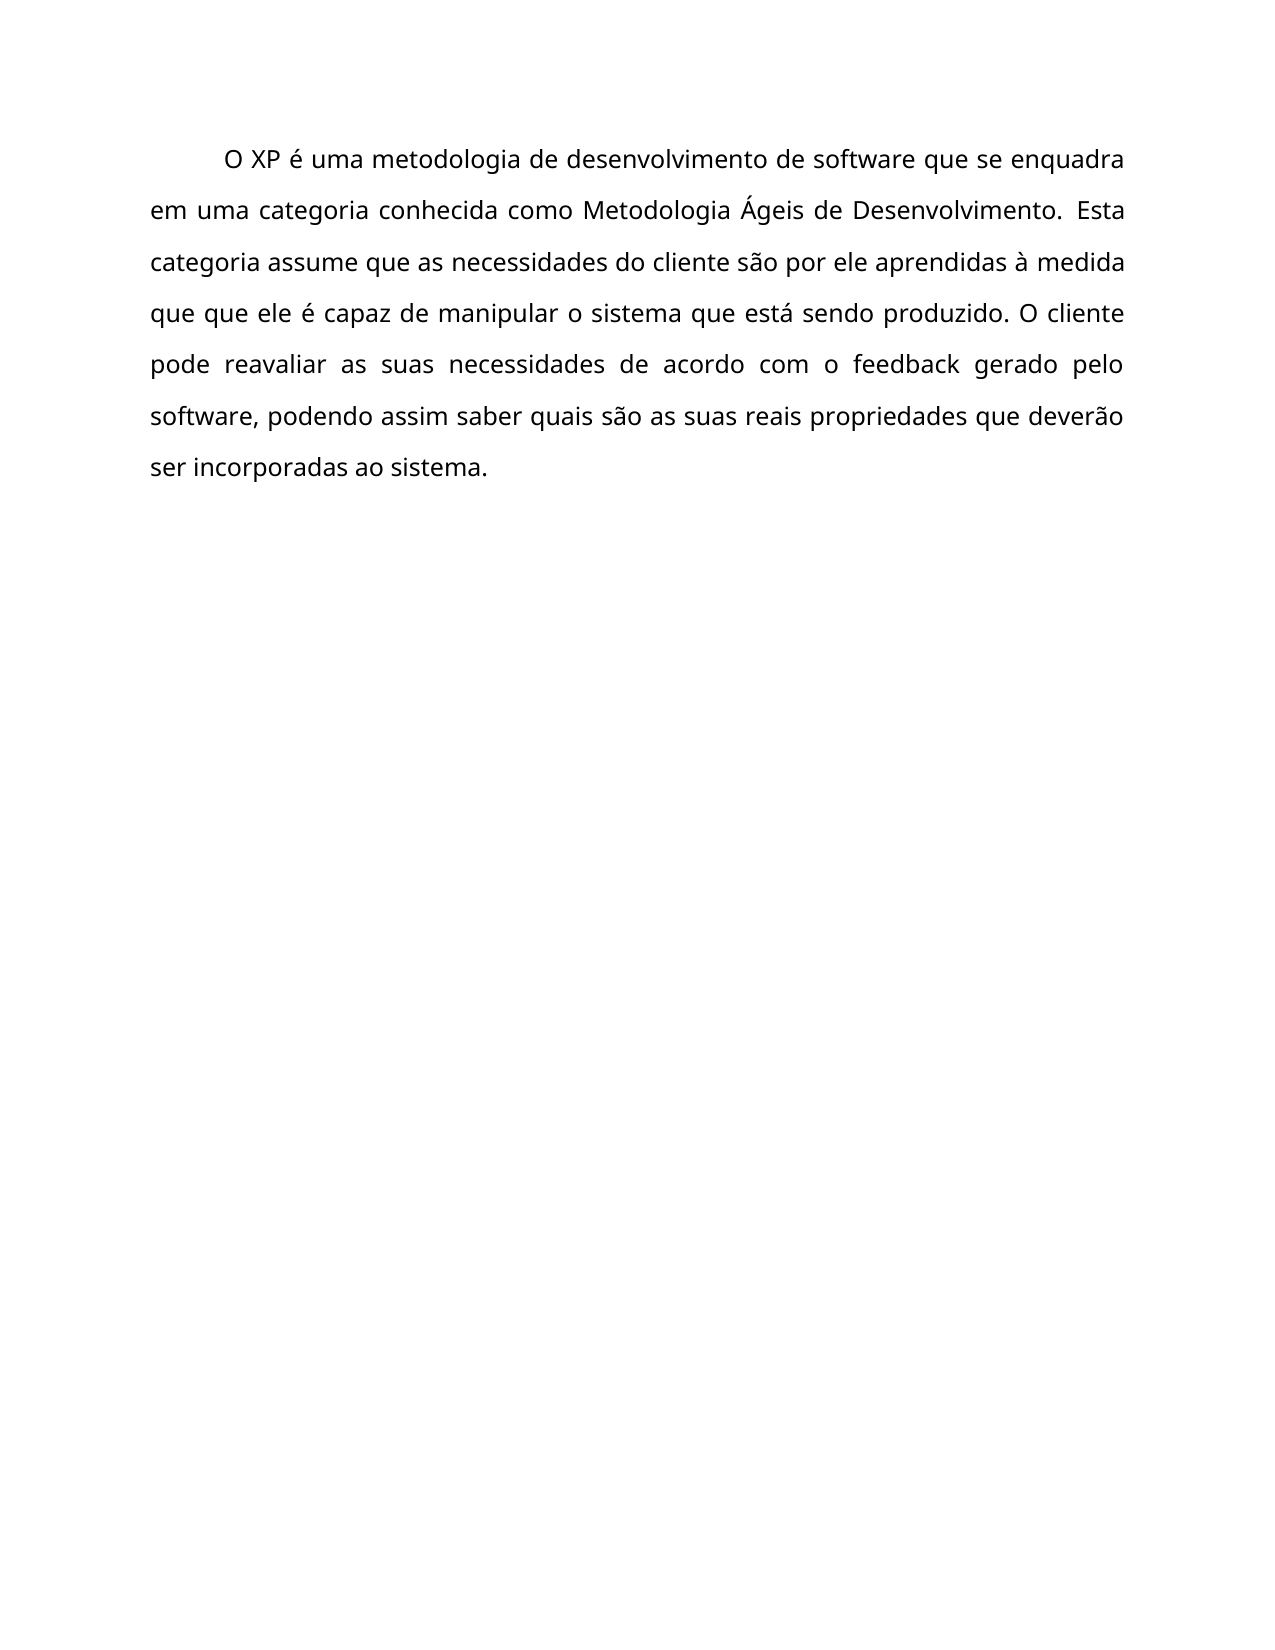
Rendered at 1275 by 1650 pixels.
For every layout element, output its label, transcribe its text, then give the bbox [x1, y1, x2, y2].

text O XP é uma metodologia de desenvolvimento de software que se enquadra em uma categoria conhecida como Metodologia Ágeis de Desenvolvimento. Esta categoria assume que as necessidades do cliente são por ele aprendidas à medida que que ele é capaz de manipular o sistema que está sendo produzido. O cliente pode reavaliar as suas necessidades de acordo com o feedback gerado pelo software, podendo assim saber quais são as suas reais propriedades que deverão ser incorporadas ao sistema. [150, 142, 1125, 484]
